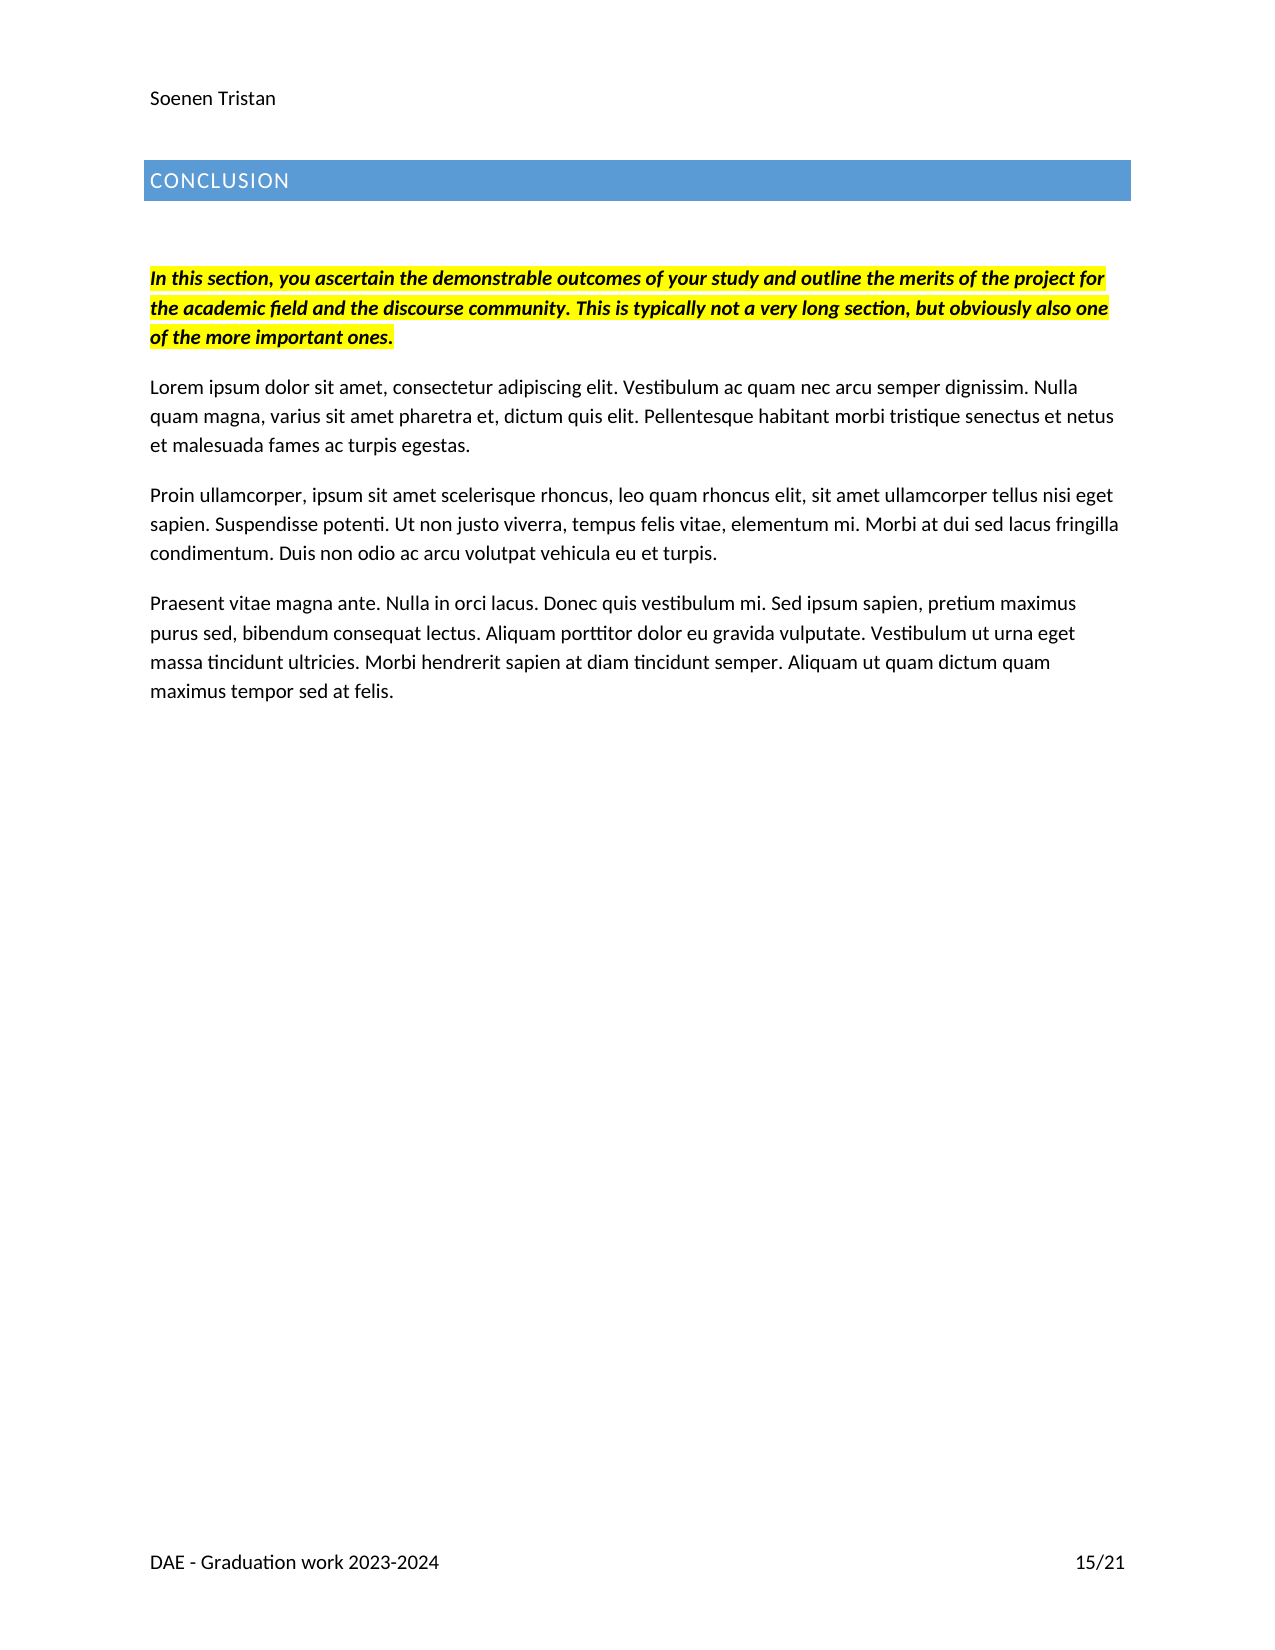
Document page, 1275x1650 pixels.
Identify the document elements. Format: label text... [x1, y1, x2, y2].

subtitle Conclusion [150, 167, 1125, 195]
text Lorem ipsum dolor sit amet, consectetur adipiscing elit. Vestibulum ac quam nec arcu semper dignissim. Nulla quam magna, varius sit amet pharetra et, dictum quis elit. Pellentesque habitant morbi tristique senectus et netus et malesuada fames ac turpis egestas. [150, 374, 1125, 458]
text Praesent vitae magna ante. Nulla in orci lacus. Donec quis vestibulum mi. Sed ipsum sapien, pretium maximus purus sed, bibendum consequat lectus. Aliquam porttitor dolor eu gravida vulputate. Vestibulum ut urna eget massa tincidunt ultricies. Morbi hendrerit sapien at diam tincidunt semper. Aliquam ut quam dictum quam maximus tempor sed at felis. [150, 591, 1125, 703]
text Proin ullamcorper, ipsum sit amet scelerisque rhoncus, leo quam rhoncus elit, sit amet ullamcorper tellus nisi eget sapien. Suspendisse potenti. Ut non justo viverra, tempus felis vitae, elementum mi. Morbi at dui sed lacus fringilla condimentum. Duis non odio ac arcu volutpat vehicula eu et turpis. [150, 482, 1125, 566]
text In this section, you ascertain the demonstrable outcomes of your study and outline the merits of the project for the academic field and the discourse community. This is typically not a very long section, but obviously also one of the more important ones. [150, 266, 1125, 349]
